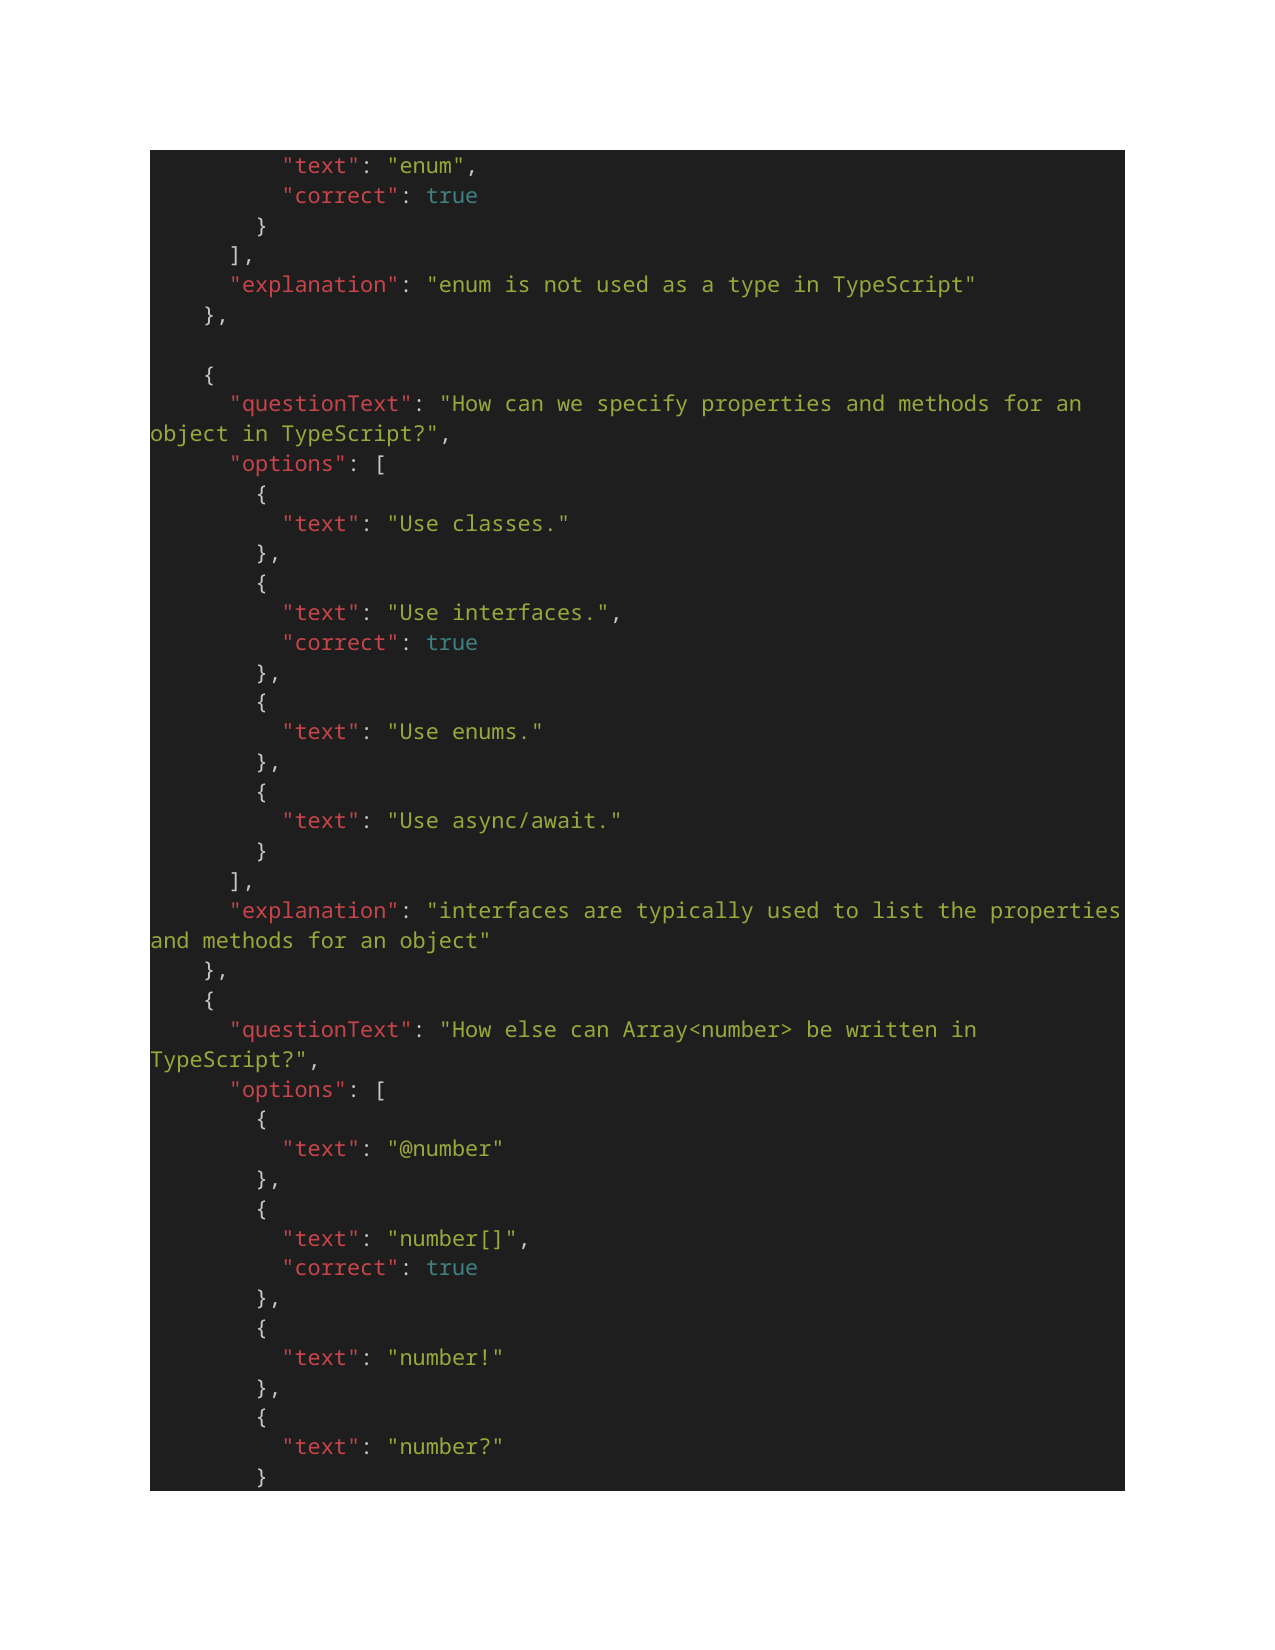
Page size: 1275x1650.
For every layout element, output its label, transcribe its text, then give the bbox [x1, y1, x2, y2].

text }, [150, 299, 1125, 329]
text }, [150, 1282, 1125, 1312]
text }, [150, 656, 1125, 686]
text { [150, 1312, 1125, 1342]
text "text": "Use interfaces.", [150, 597, 1125, 627]
text "questionText": "How else can Array<number> be written in TypeScript?", [150, 1014, 1125, 1073]
text "text": "Use enums." [150, 716, 1125, 746]
text }, [150, 537, 1125, 567]
text { [150, 358, 1125, 388]
text }, [150, 954, 1125, 984]
text "text": "number?" [150, 1431, 1125, 1461]
text { [150, 1401, 1125, 1431]
text } [150, 1461, 1125, 1491]
text { [150, 567, 1125, 597]
text } [150, 209, 1125, 239]
text "text": "number!" [150, 1342, 1125, 1371]
text ], [150, 865, 1125, 895]
text "text": "Use classes." [150, 507, 1125, 537]
text { [150, 686, 1125, 716]
text "questionText": "How can we specify properties and methods for an object in TypeScript?", [150, 388, 1125, 448]
text { [150, 478, 1125, 507]
text { [150, 984, 1125, 1014]
text "explanation": "enum is not used as a type in TypeScript" [150, 269, 1125, 299]
text { [150, 1103, 1125, 1133]
text { [150, 1193, 1125, 1222]
text "options": [ [150, 1073, 1125, 1103]
text "text": "Use async/await." [150, 805, 1125, 835]
text }, [150, 746, 1125, 776]
text } [150, 835, 1125, 865]
text { [150, 776, 1125, 805]
text "correct": true [150, 180, 1125, 209]
text "text": "enum", [150, 150, 1125, 180]
text "explanation": "interfaces are typically used to list the properties and methods for an object" [150, 895, 1125, 954]
text "correct": true [150, 627, 1125, 656]
text "text": "@number" [150, 1133, 1125, 1163]
text ], [150, 239, 1125, 269]
text "text": "number[]", [150, 1222, 1125, 1252]
text "options": [ [150, 448, 1125, 478]
text }, [150, 1163, 1125, 1193]
text }, [150, 1371, 1125, 1401]
text "correct": true [150, 1252, 1125, 1282]
